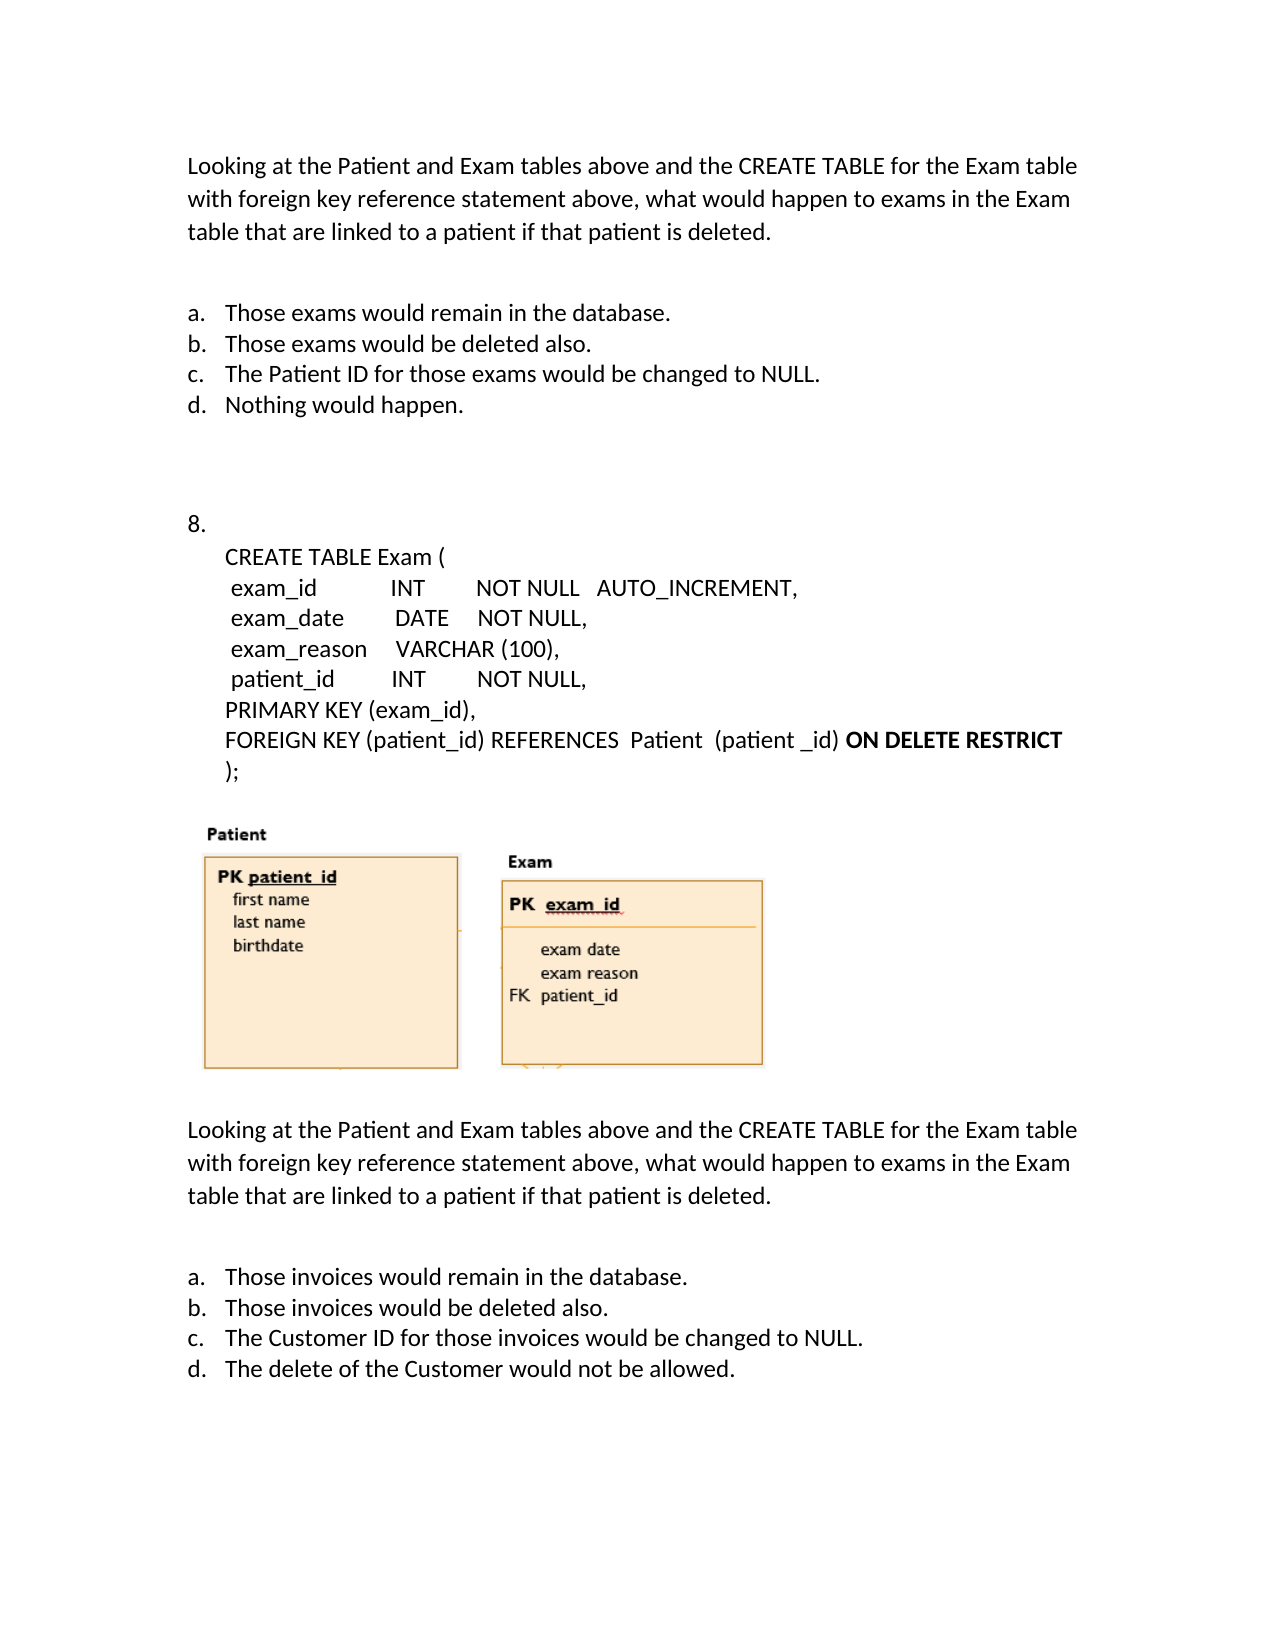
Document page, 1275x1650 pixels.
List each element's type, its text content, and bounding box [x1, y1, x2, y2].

list Those invoices would be deleted also. [187, 1292, 1125, 1322]
list PRIMARY KEY (exam_id), [225, 694, 1125, 725]
list The delete of the Customer would not be allowed. [187, 1353, 1125, 1383]
list exam_id INT NOT NULL AUTO_INCREMENT, [225, 572, 1125, 603]
list ); [225, 755, 1125, 786]
list Those exams would be deleted also. [187, 328, 1125, 358]
list The Customer ID for those invoices would be changed to NULL. [187, 1322, 1125, 1353]
list FOREIGN KEY (patient_id) REFERENCES Patient (patient _id) ON DELETE RESTRICT [225, 725, 1125, 755]
list patient_id INT NOT NULL, [225, 664, 1125, 694]
text Looking at the Patient and Exam tables above and the CREATE TABLE for the Exam table with foreign key reference statement above, what would happen to exams in the Exam table that are linked to a patient if that patient is deleted. [187, 150, 1125, 246]
text Looking at the Patient and Exam tables above and the CREATE TABLE for the Exam table with foreign key reference statement above, what would happen to exams in the Exam table that are linked to a patient if that patient is deleted. [187, 1114, 1125, 1211]
list exam_date DATE NOT NULL, [225, 603, 1125, 633]
list Those invoices would remain in the database. [187, 1261, 1125, 1292]
list CREATE TABLE Exam ( [225, 542, 1125, 572]
list Those exams would remain in the database. [187, 297, 1125, 328]
list The Patient ID for those exams would be changed to NULL. [187, 358, 1125, 389]
list exam_reason VARCHAR (100), [225, 633, 1125, 664]
picture [187, 813, 813, 1105]
list Nothing would happen. [187, 389, 1125, 419]
